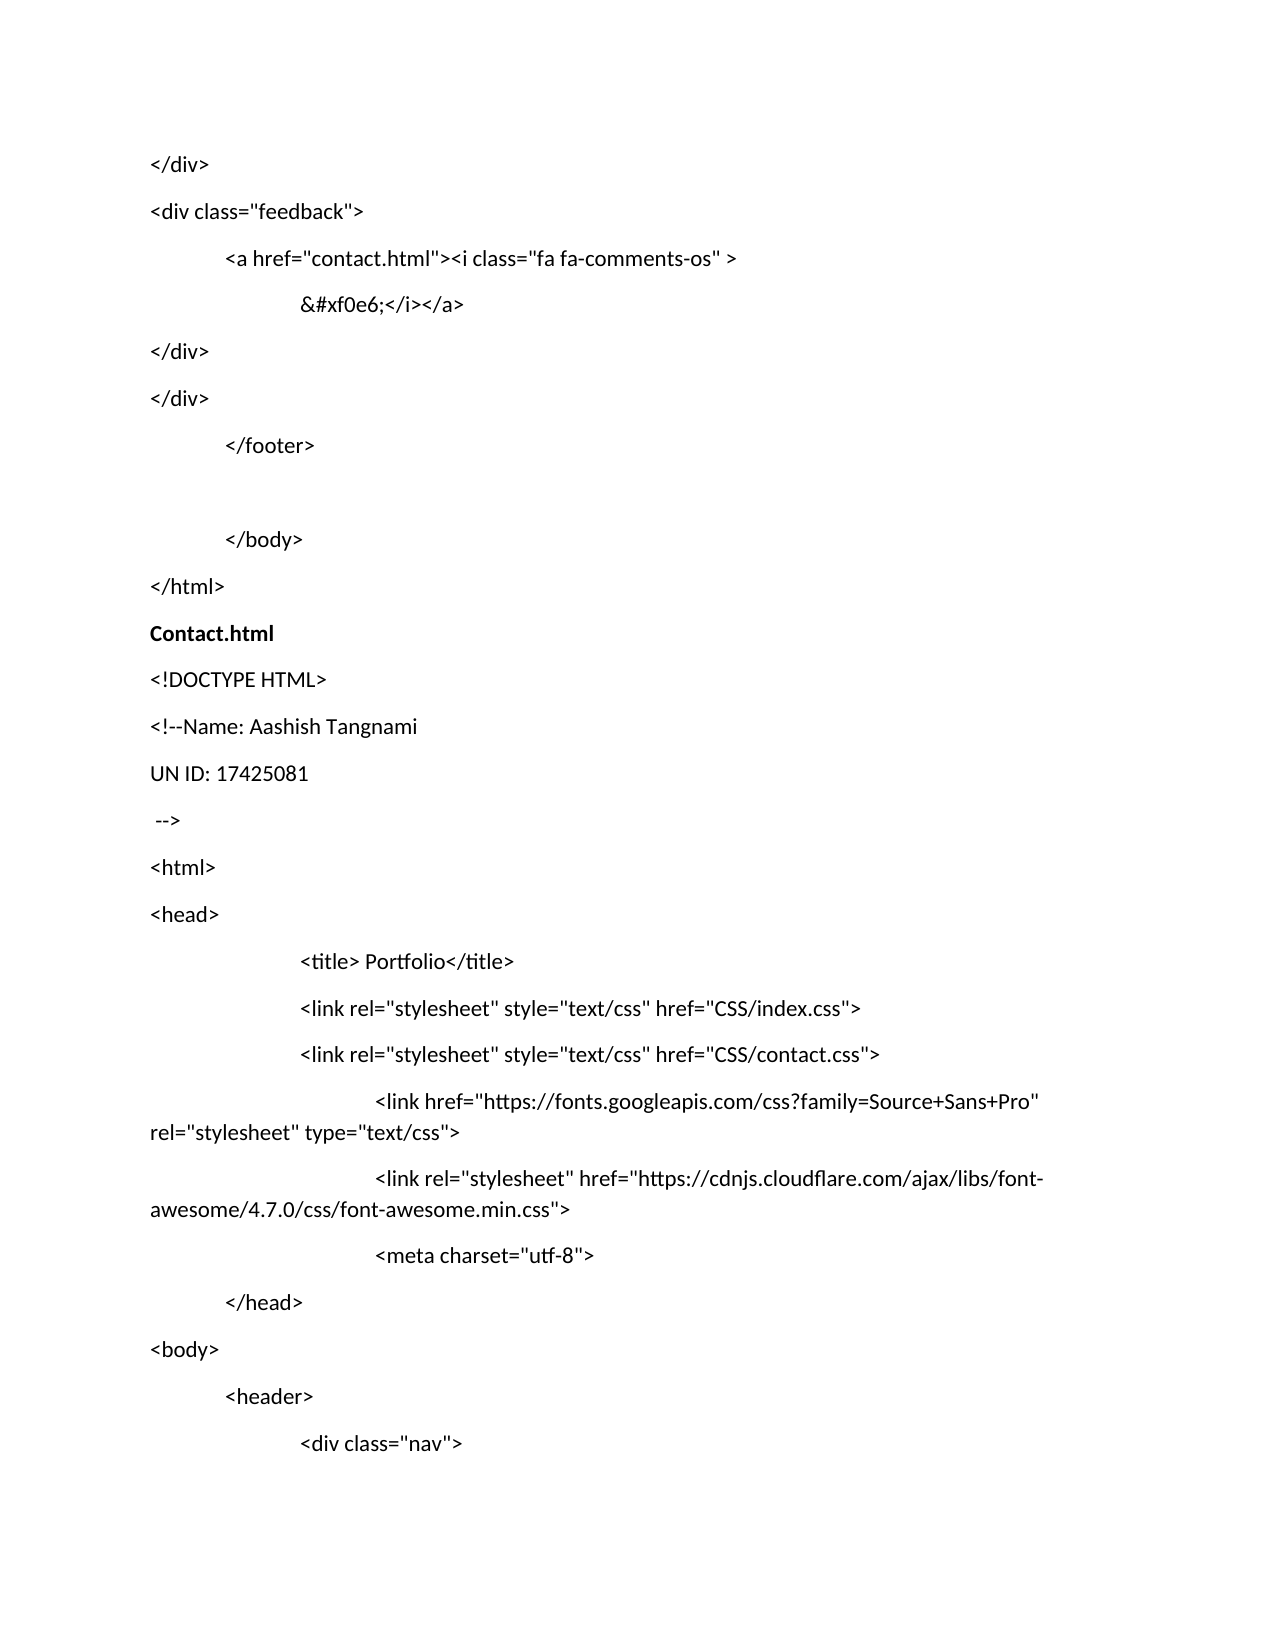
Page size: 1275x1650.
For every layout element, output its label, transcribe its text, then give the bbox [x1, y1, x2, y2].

text <link rel="stylesheet" style="text/css" href="CSS/contact.css"> [150, 1041, 1125, 1069]
text <div class="feedback"> [150, 197, 1125, 225]
text <link rel="stylesheet" href="https://cdnjs.cloudflare.com/ajax/libs/font-awesome/4.7.0/css/font-awesome.min.css"> [150, 1164, 1125, 1223]
text <a href="contact.html"><i class="fa fa-comments-os" > [150, 244, 1125, 272]
text <html> [150, 853, 1125, 881]
text </head> [150, 1288, 1125, 1317]
text </div> [150, 384, 1125, 412]
text <!--Name: Aashish Tangnami [150, 712, 1125, 741]
text <title> Portfolio</title> [150, 947, 1125, 975]
text </div> [150, 150, 1125, 178]
text UN ID: 17425081 [150, 759, 1125, 787]
text </body> [150, 525, 1125, 553]
text <body> [150, 1335, 1125, 1363]
text --> [150, 806, 1125, 834]
text &#xf0e6;</i></a> [150, 291, 1125, 319]
text <header> [150, 1382, 1125, 1410]
text </html> [150, 572, 1125, 600]
text <link href="https://fonts.googleapis.com/css?family=Source+Sans+Pro" rel="stylesheet" type="text/css"> [150, 1087, 1125, 1146]
text <!DOCTYPE HTML> [150, 666, 1125, 694]
text <meta charset="utf-8"> [150, 1242, 1125, 1270]
text <head> [150, 900, 1125, 928]
text </footer> [150, 431, 1125, 459]
text </div> [150, 337, 1125, 366]
text <link rel="stylesheet" style="text/css" href="CSS/index.css"> [150, 994, 1125, 1022]
text <div class="nav"> [150, 1429, 1125, 1457]
text Contact.html [150, 619, 1125, 647]
